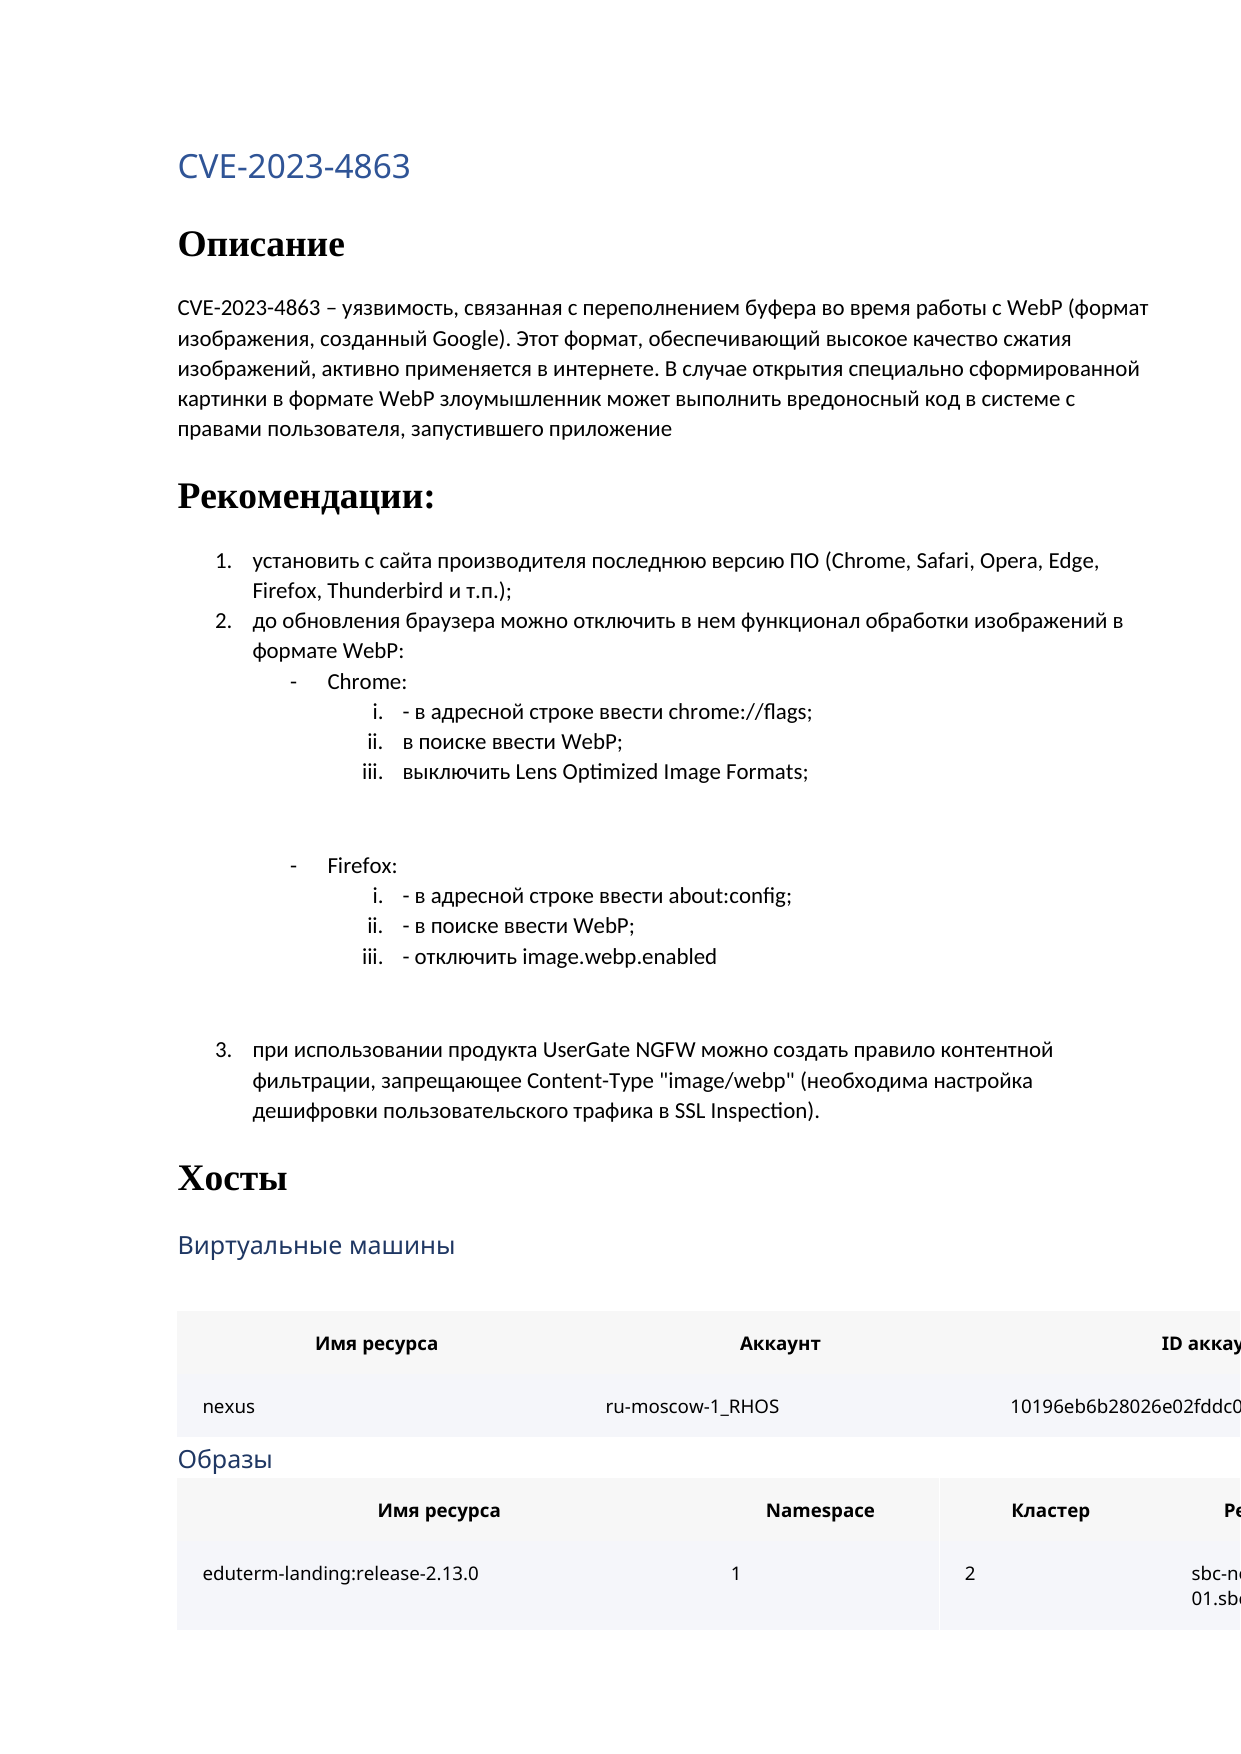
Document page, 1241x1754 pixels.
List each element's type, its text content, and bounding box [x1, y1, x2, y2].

table_header Namespace [706, 1478, 939, 1541]
table_cell eduterm-landing:release-2.13.0 [177, 1541, 706, 1630]
list установить с сайта производителя последнюю версию ПО (Chrome, Safari, Opera, Edge, Firefox, Thunderbird и т.п.); [215, 546, 1152, 604]
list - в поиске ввести WebP; [383, 912, 1152, 940]
list - в адресной строке ввести about:config; [383, 881, 1152, 909]
table_header Аккаунт [580, 1311, 985, 1374]
subtitle Образы [177, 1442, 1152, 1476]
table_cell sbc-nexus-01.sbc.local:5002 [1166, 1541, 1240, 1630]
list Chrome: [290, 667, 1152, 695]
list - в адресной строке ввести chrome://flags; [383, 697, 1152, 725]
subtitle Описание [177, 221, 1152, 264]
list выключить Lens Optimized Image Formats; [383, 757, 1152, 786]
list до обновления браузера можно отключить в нем функционал обработки изображений в формате WebP: [215, 606, 1152, 665]
table_cell nexus [177, 1374, 580, 1437]
table_header Репозиторий [1166, 1478, 1240, 1541]
table_header Имя ресурса [177, 1311, 580, 1374]
subtitle CVE-2023-4863 [177, 143, 1152, 188]
table_cell ru-moscow-1_RHOS [580, 1374, 985, 1437]
table_header Кластер [940, 1478, 1166, 1541]
text CVE-2023-4863 – уязвимость, связанная с переполнением буфера во время работы с WebP (формат изображения, созданный Google). Этот формат, обеспечивающий высокое качество сжатия изображений, активно применяется в интернете. В случае открытия специально сформированной картинки в формате WebP злоумышленник может выполнить вредоносный код в системе с правами пользователя, запустившего приложение [177, 293, 1152, 442]
list - отключить image.webp.enabled [383, 942, 1152, 970]
table_cell 1 [706, 1541, 939, 1630]
table_header Имя ресурса [177, 1478, 706, 1541]
list при использовании продукта UserGate NGFW можно создать правило контентной фильтрации, запрещающее Content-Type "image/webp" (необходима настройка дешифровки пользовательского трафика в SSL Inspection). [215, 1036, 1152, 1124]
table_cell 2 [940, 1541, 1166, 1630]
subtitle Хосты [177, 1155, 1152, 1198]
list в поиске ввести WebP; [383, 727, 1152, 755]
subtitle Рекомендации: [177, 474, 1152, 517]
list Firefox: [290, 851, 1152, 879]
subtitle Виртуальные машины [177, 1228, 1152, 1262]
table_header ID аккаунта [985, 1311, 1240, 1374]
table_cell 10196eb6b28026e02fddc017d18726ab [985, 1374, 1240, 1437]
